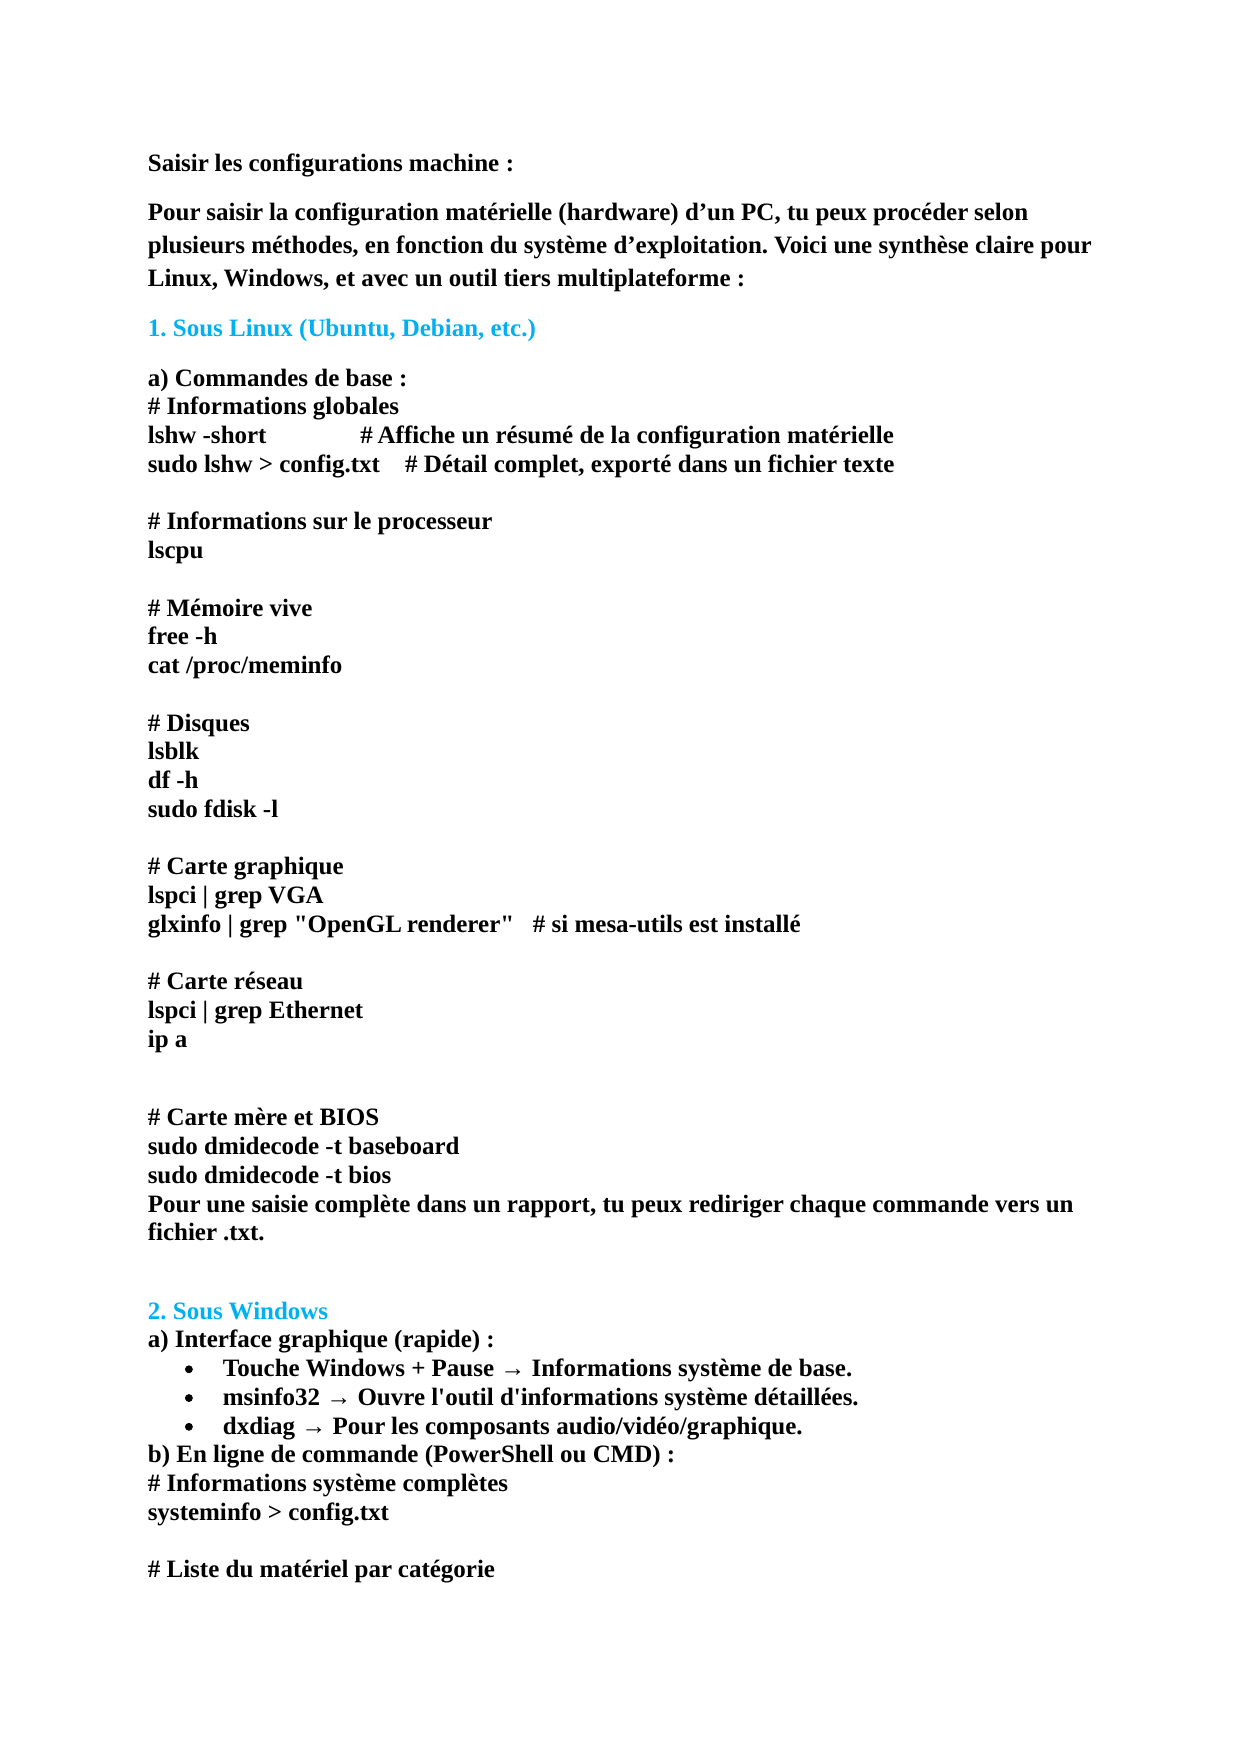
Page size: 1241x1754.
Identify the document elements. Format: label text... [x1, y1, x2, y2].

text glxinfo | grep "OpenGL renderer" # si mesa-utils est installé [148, 909, 1093, 938]
text sudo dmidecode -t bios [148, 1160, 1093, 1189]
text a) Interface graphique (rapide) : [148, 1324, 1093, 1353]
text # Carte mère et BIOS [148, 1102, 1093, 1131]
list Touche Windows + Pause → Informations système de base. [185, 1353, 1093, 1382]
text # Informations sur le processeur [148, 506, 1093, 535]
text lsblk [148, 736, 1093, 765]
text sudo dmidecode -t baseboard [148, 1131, 1093, 1160]
text # Disques [148, 708, 1093, 736]
text # Informations globales [148, 391, 1093, 420]
text systeminfo > config.txt [148, 1497, 1093, 1526]
text # Carte réseau [148, 966, 1093, 995]
text df -h [148, 765, 1093, 794]
text cat /proc/meminfo [148, 650, 1093, 679]
text Pour une saisie complète dans un rapport, tu peux rediriger chaque commande vers un fichier .txt. [148, 1189, 1093, 1246]
text sudo fdisk -l [148, 794, 1093, 823]
text free -h [148, 621, 1093, 650]
text b) En ligne de commande (PowerShell ou CMD) : [148, 1439, 1093, 1468]
text lscpu [148, 535, 1093, 564]
text a) Commandes de base : [148, 363, 1093, 391]
list dxdiag → Pour les composants audio/vidéo/graphique. [185, 1411, 1093, 1439]
list msinfo32 → Ouvre l'outil d'informations système détaillées. [185, 1382, 1093, 1411]
text lshw -short # Affiche un résumé de la configuration matérielle [148, 420, 1093, 449]
text Saisir les configurations machine : [148, 148, 1093, 176]
text 1. Sous Linux (Ubuntu, Debian, etc.) [148, 313, 1093, 342]
text # Liste du matériel par catégorie [148, 1554, 1093, 1583]
text # Mémoire vive [148, 593, 1093, 621]
text sudo lshw > config.txt # Détail complet, exporté dans un fichier texte [148, 449, 1093, 478]
text # Informations système complètes [148, 1468, 1093, 1497]
text ip a [148, 1024, 1093, 1053]
text lspci | grep Ethernet [148, 995, 1093, 1024]
text # Carte graphique [148, 851, 1093, 880]
text 2. Sous Windows [148, 1296, 1093, 1324]
text lspci | grep VGA [148, 880, 1093, 909]
text Pour saisir la configuration matérielle (hardware) d’un PC, tu peux procéder selon plusieurs méthodes, en fonction du système d’exploitation. Voici une synthèse claire pour Linux, Windows, et avec un outil tiers multiplateforme : [148, 197, 1093, 292]
